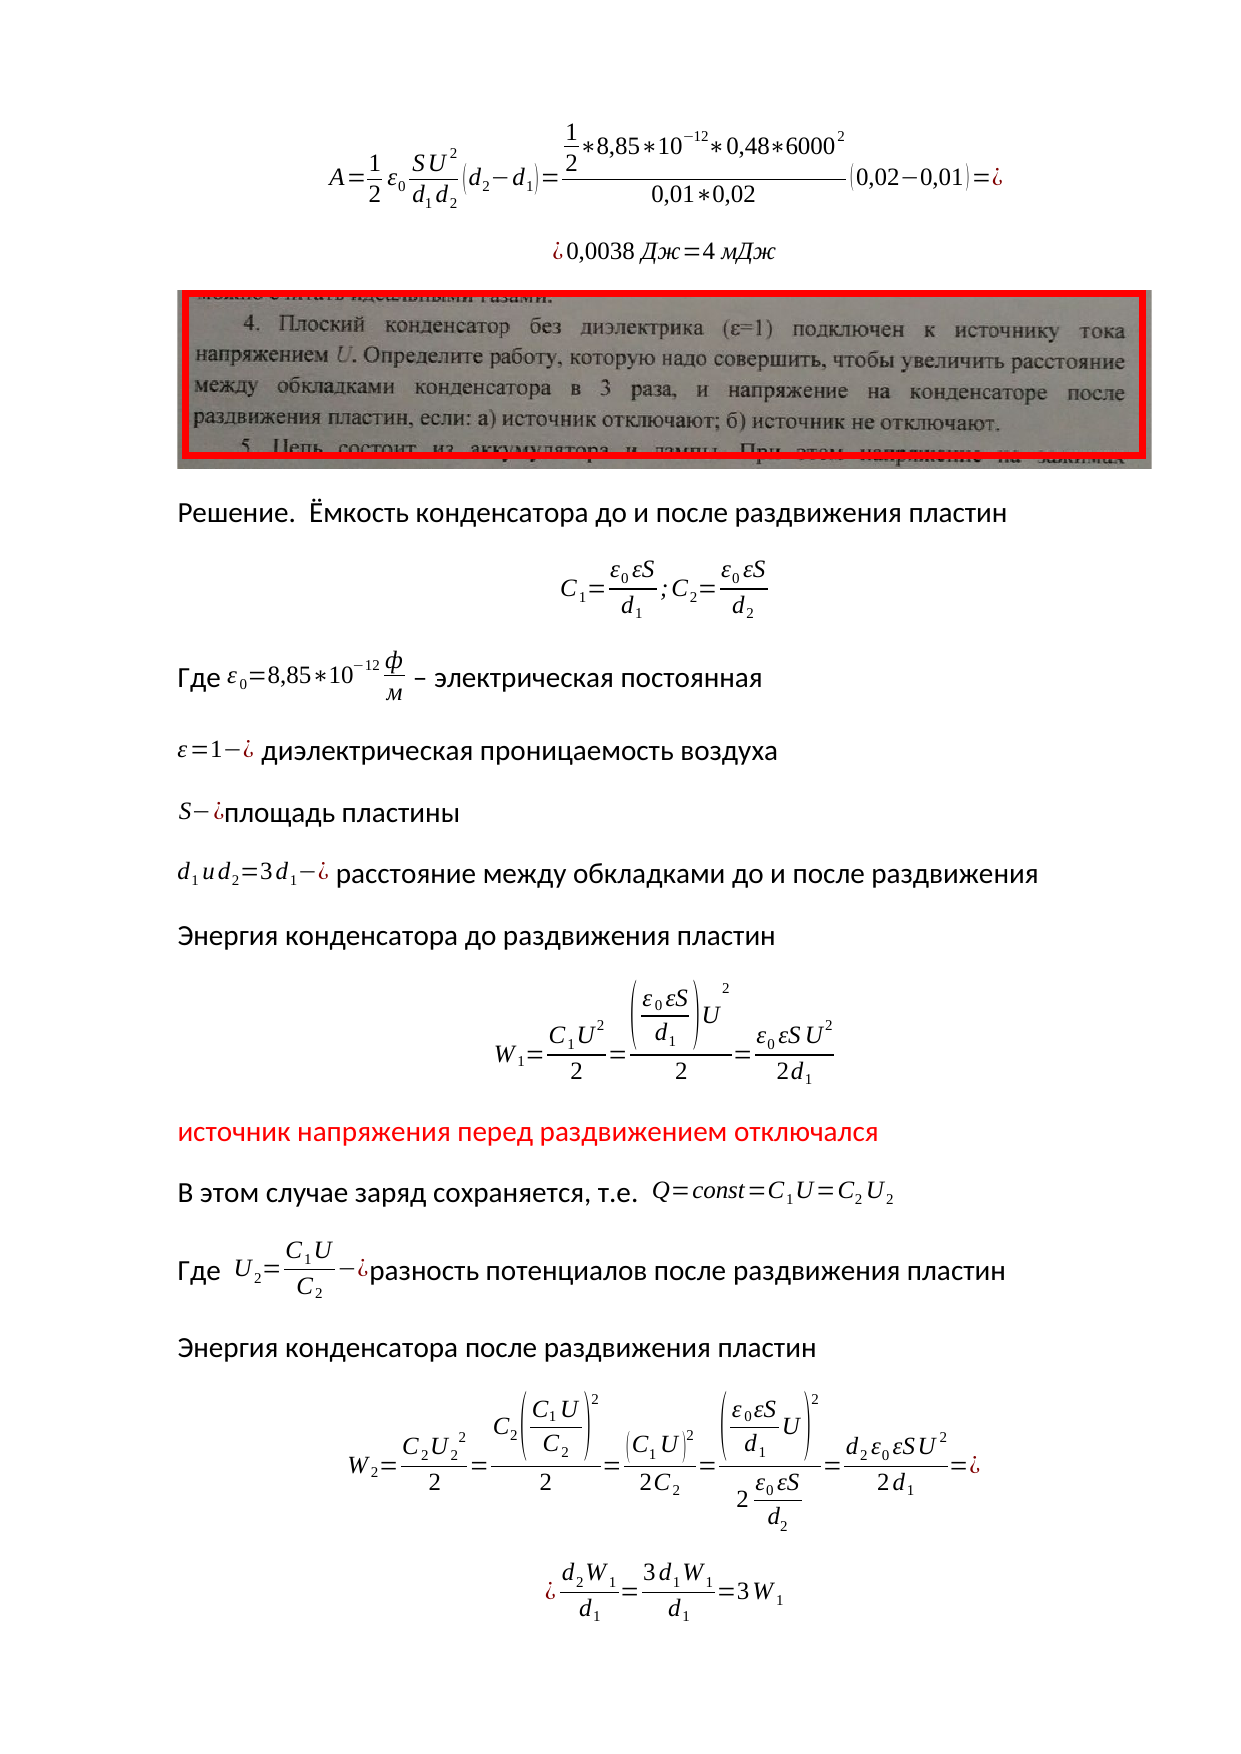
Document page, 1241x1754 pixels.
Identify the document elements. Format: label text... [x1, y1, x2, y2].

text Решение. Ёмкость конденсатора до и после раздвижения пластин [177, 494, 1152, 529]
text источник напряжения перед раздвижением отключался [177, 1113, 1152, 1148]
text Где разность потенциалов после раздвижения пластин [177, 1236, 1152, 1303]
text Энергия конденсатора до раздвижения пластин [177, 917, 1152, 953]
text В этом случае заряд сохраняется, т.е. [177, 1174, 1152, 1210]
text площадь пластины [177, 794, 1152, 829]
text диэлектрическая проницаемость воздуха [177, 732, 1152, 768]
text расстояние между обкладками до и после раздвижения [177, 856, 1152, 891]
text Энергия конденсатора после раздвижения пластин [177, 1329, 1152, 1364]
picture [177, 290, 1152, 469]
text Где – электрическая постоянная [177, 647, 1152, 706]
